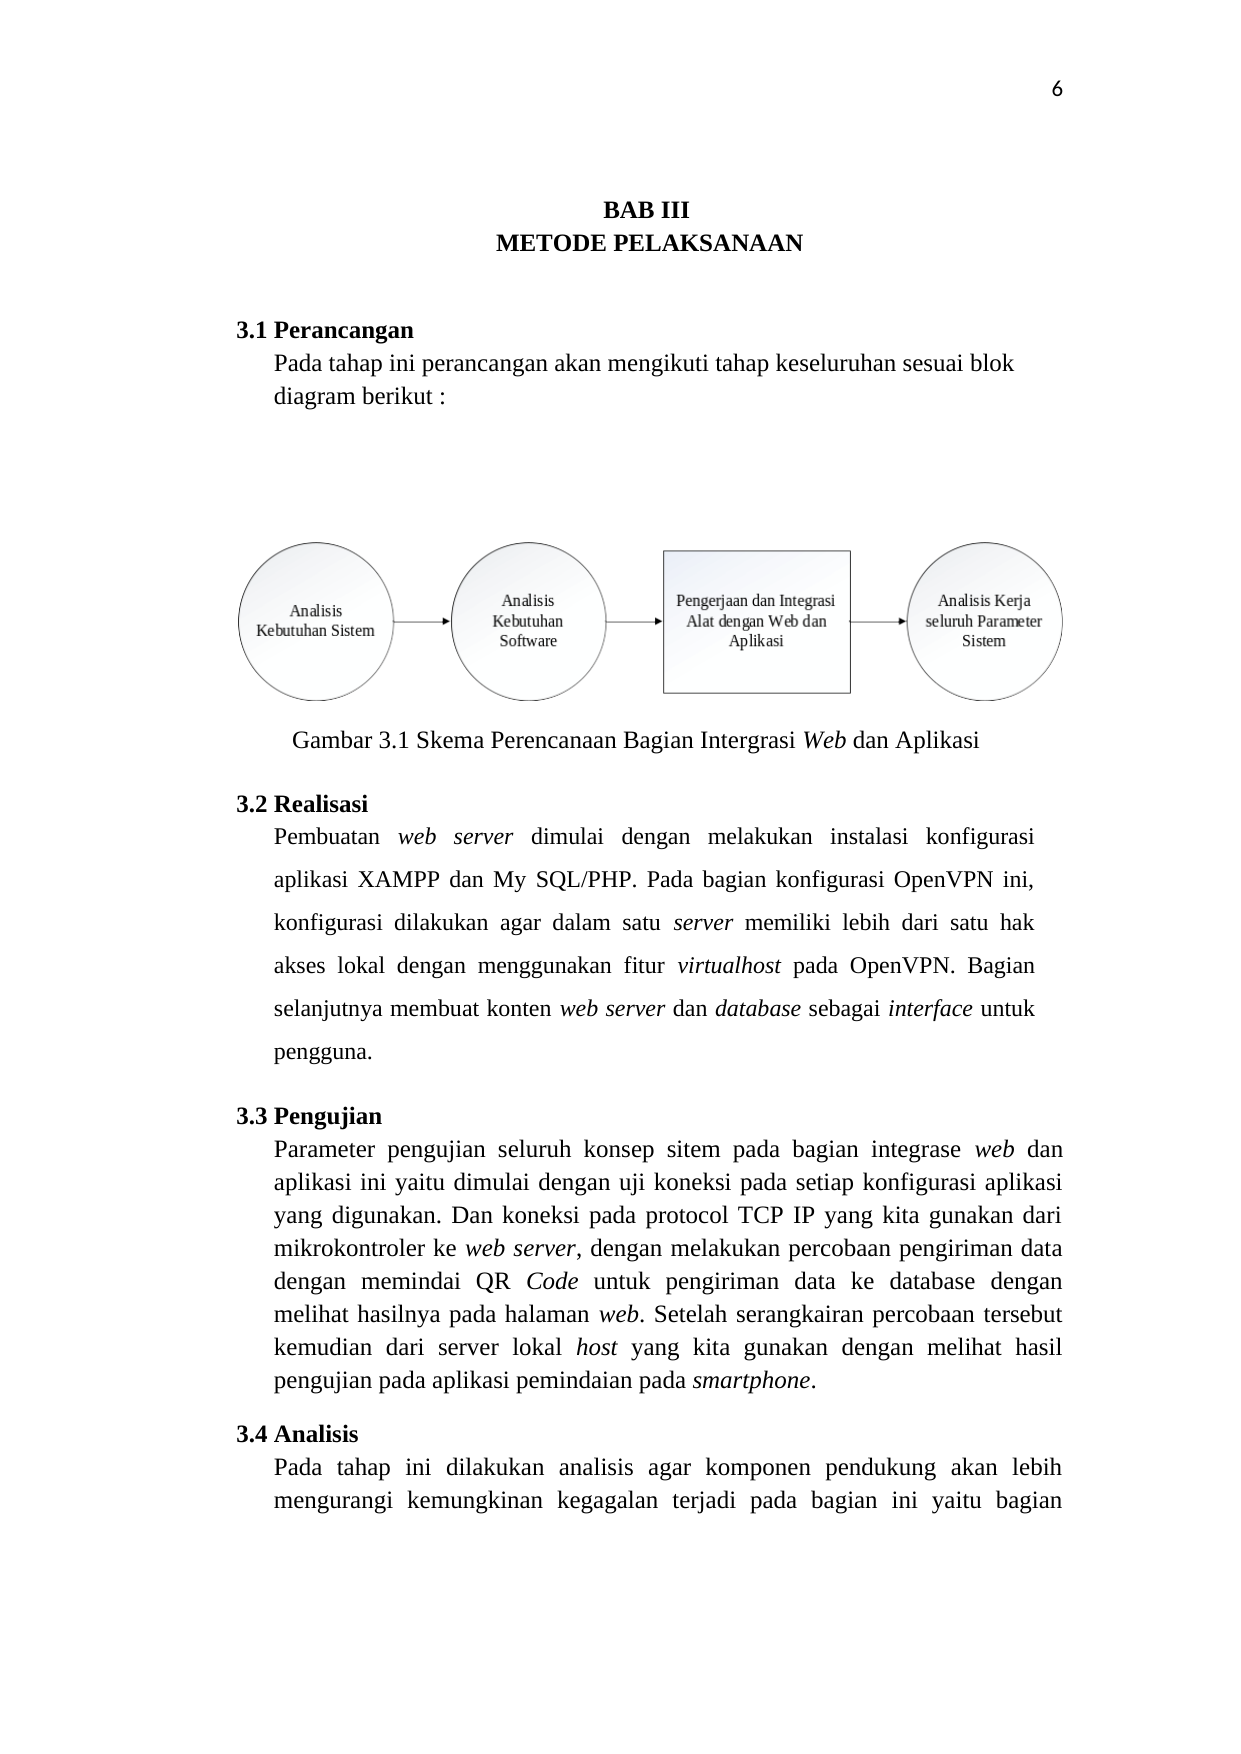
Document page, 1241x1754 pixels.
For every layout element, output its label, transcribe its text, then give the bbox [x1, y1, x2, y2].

text Pada tahap ini perancangan akan mengikuti tahap keseluruhan sesuai blok diagram berikut : [274, 348, 1063, 410]
subtitle Realisasi [236, 789, 1063, 818]
subtitle Pengujian [236, 1101, 1063, 1130]
text Gambar 3.1 Skema Perencanaan Bagian Intergrasi Web dan Aplikasi [236, 725, 1035, 754]
subtitle Analisis [236, 1419, 1063, 1448]
text Pembuatan web server dimulai dengan melakukan instalasi konfigurasi aplikasi XAMPP dan My SQL/PHP. Pada bagian konfigurasi OpenVPN ini, konfigurasi dilakukan agar dalam satu server memiliki lebih dari satu hak akses lokal dengan menggunakan fitur virtualhost pada OpenVPN. Bagian selanjutnya membuat konten web server dan database sebagai interface untuk pengguna. [274, 822, 1035, 1065]
subtitle BAB III METODE PELAKSANAAN [236, 195, 1063, 257]
subtitle Perancangan [236, 315, 1063, 344]
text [274, 1452, 1063, 1514]
text Parameter pengujian seluruh konsep sitem pada bagian integrase web dan aplikasi ini yaitu dimulai dengan uji koneksi pada setiap konfigurasi aplikasi yang digunakan. Dan koneksi pada protocol TCP IP yang kita gunakan dari mikrokontroler ke web server, dengan melakukan percobaan pengiriman data dengan memindai QR Code untuk pengiriman data ke database dengan melihat hasilnya pada halaman web. Setelah serangkairan percobaan tersebut kemudian dari server lokal host yang kita gunakan dengan melihat hasil pengujian pada aplikasi pemindaian pada smartphone. [274, 1134, 1063, 1394]
